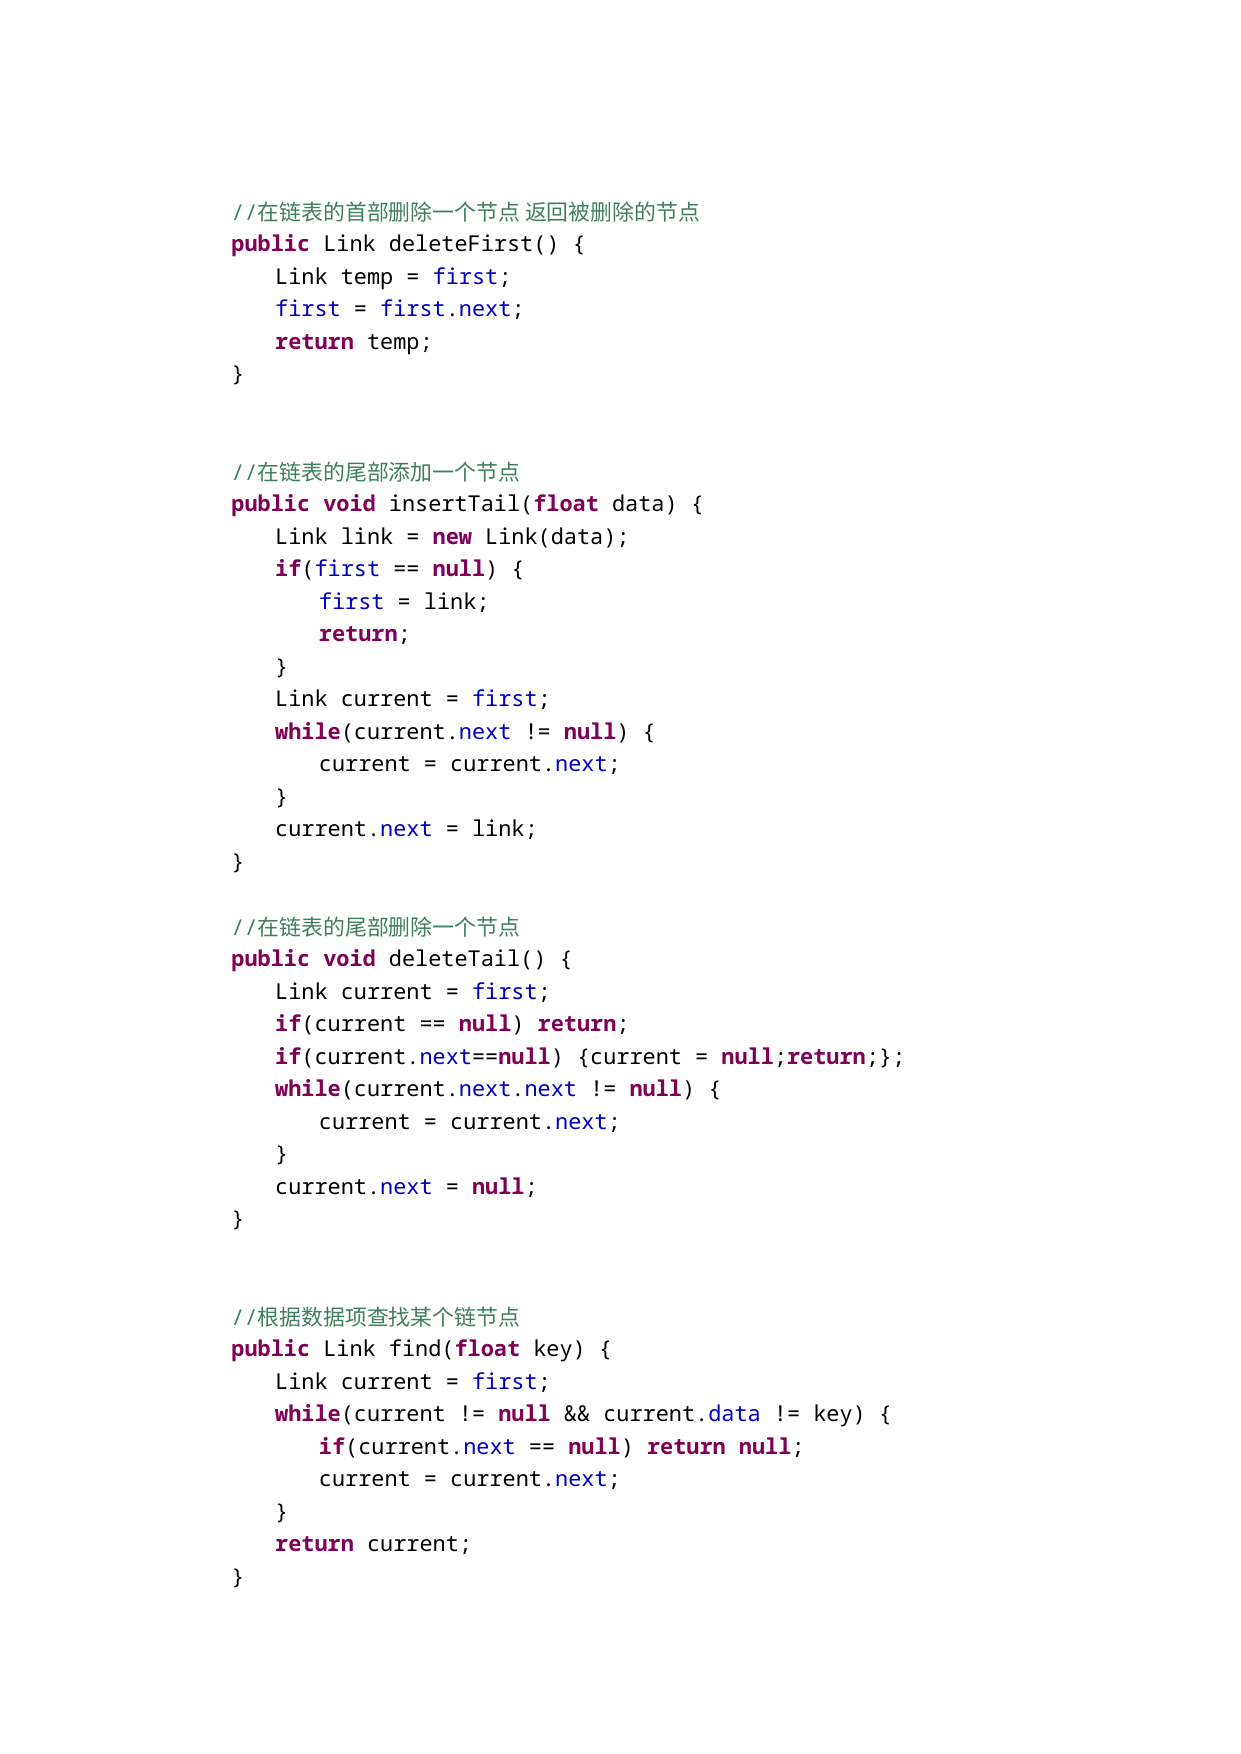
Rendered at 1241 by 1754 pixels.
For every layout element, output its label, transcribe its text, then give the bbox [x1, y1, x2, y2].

text Link temp = first; [187, 259, 1053, 292]
text } [187, 1137, 1053, 1169]
text Link current = first; [187, 1364, 1053, 1397]
text current.next = null; [187, 1169, 1053, 1202]
text Link link = new Link(data); [187, 519, 1053, 552]
text //在链表的首部删除一个节点 返回被删除的节点 [187, 194, 1053, 227]
text current.next = link; [187, 812, 1053, 844]
text //在链表的尾部添加一个节点 [187, 454, 1053, 487]
text } [187, 1559, 1053, 1592]
text } [187, 1494, 1053, 1527]
text return current; [187, 1527, 1053, 1559]
text public Link find(float key) { [187, 1332, 1053, 1364]
text current = current.next; [187, 747, 1053, 779]
text Link current = first; [187, 974, 1053, 1007]
text public void insertTail(float data) { [187, 487, 1053, 519]
text while(current.next != null) { [187, 714, 1053, 747]
text } [187, 779, 1053, 812]
text if(current.next == null) return null; [187, 1429, 1053, 1462]
text while(current.next.next != null) { [187, 1072, 1053, 1104]
text } [187, 1202, 1053, 1234]
text first = link; [187, 584, 1053, 617]
text return temp; [187, 324, 1053, 357]
text //在链表的尾部删除一个节点 [187, 909, 1053, 942]
text if(first == null) { [187, 552, 1053, 584]
text if(current.next==null) {current = null;return;}; [187, 1039, 1053, 1072]
text current = current.next; [187, 1462, 1053, 1494]
text while(current != null && current.data != key) { [187, 1397, 1053, 1429]
text first = first.next; [187, 292, 1053, 324]
text current = current.next; [187, 1104, 1053, 1137]
text //根据数据项查找某个链节点 [187, 1299, 1053, 1332]
text if(current == null) return; [187, 1007, 1053, 1039]
text public void deleteTail() { [187, 942, 1053, 974]
text Link current = first; [187, 682, 1053, 714]
text } [187, 844, 1053, 877]
text } [187, 357, 1053, 389]
text public Link deleteFirst() { [187, 227, 1053, 259]
text } [187, 649, 1053, 682]
text return; [187, 617, 1053, 649]
